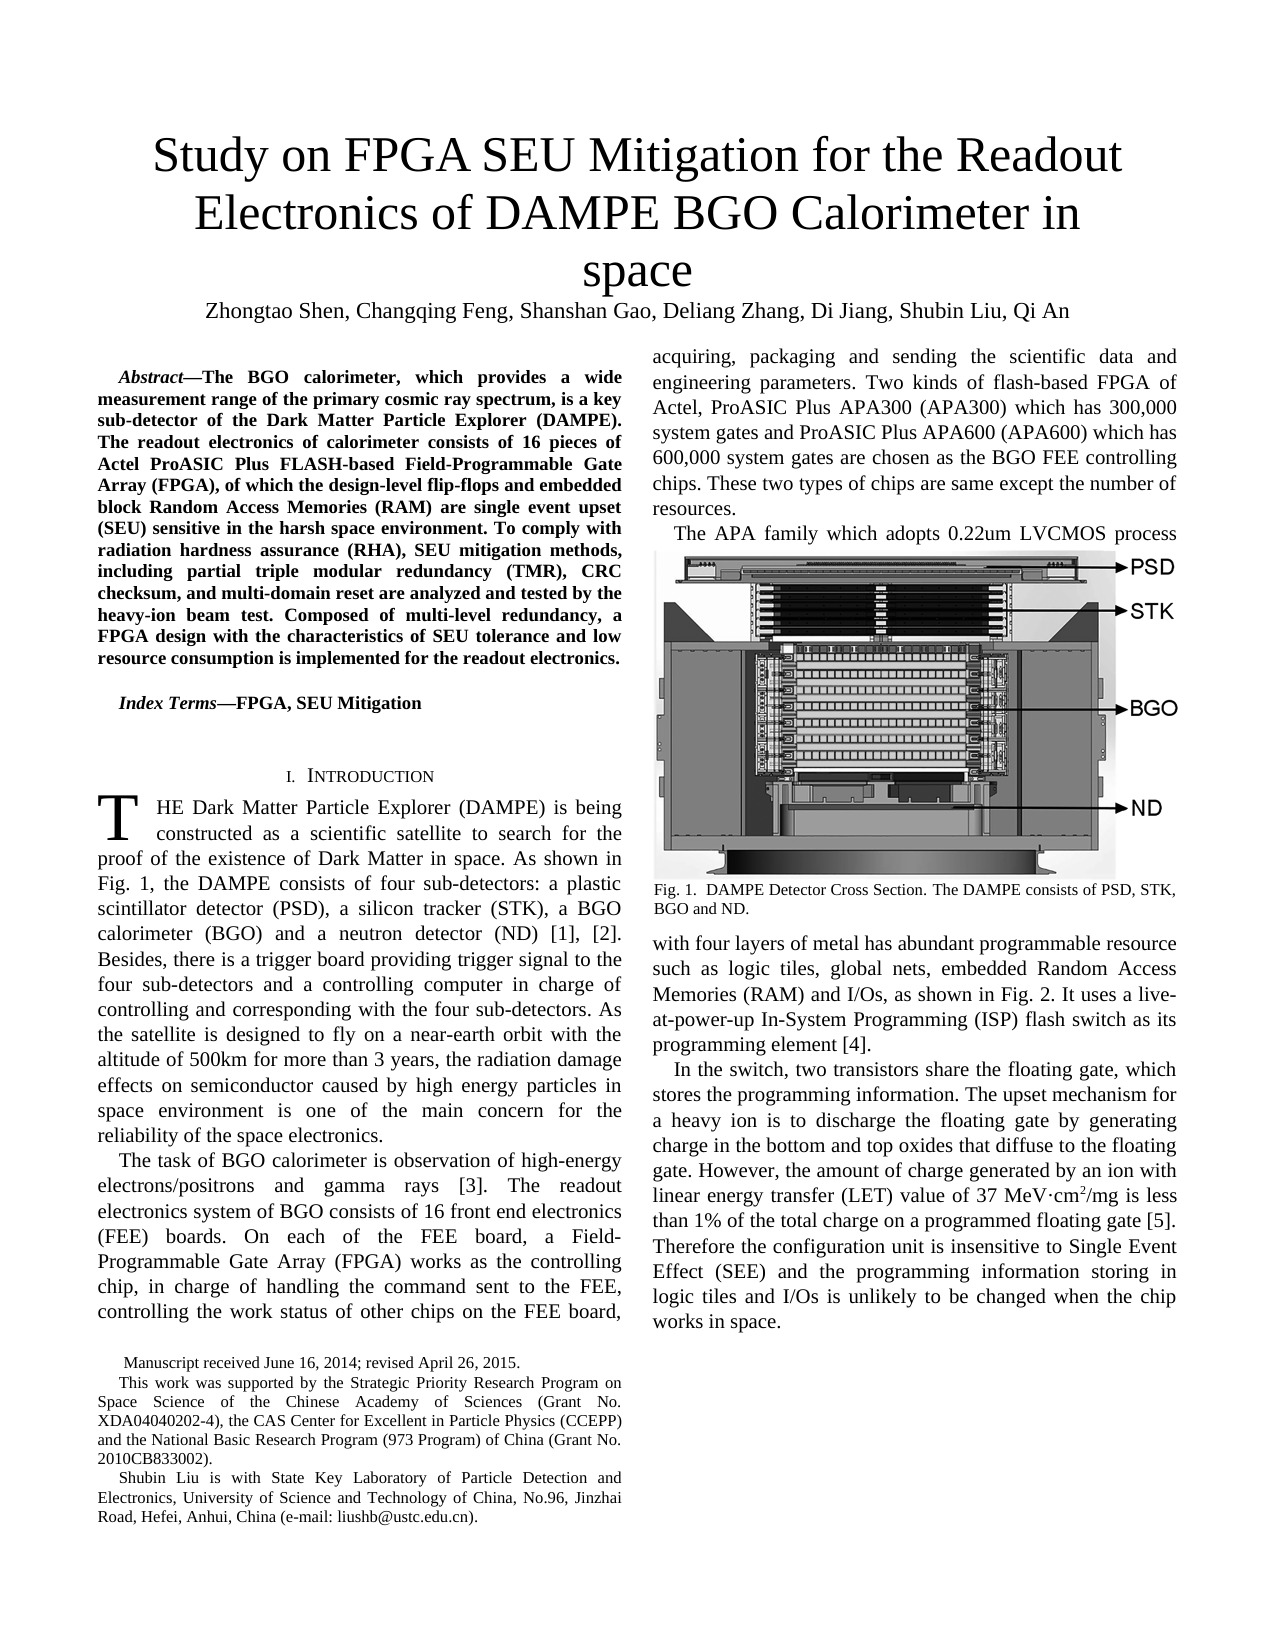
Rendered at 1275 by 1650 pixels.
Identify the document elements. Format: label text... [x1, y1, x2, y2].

text The task of BGO calorimeter is observation of high-energy electrons/positrons and gamma rays [3]. The readout electronics system of BGO consists of 16 front end electronics (FEE) boards. On each of the FEE board, a Field-Programmable Gate Array (FPGA) works as the controlling chip, in charge of handling the command sent to the FEE, controlling the work status of other chips on the FEE board, acquiring, packaging and sending the scientific data and engineering parameters. Two kinds of flash-based FPGA of Actel, ProASIC Plus APA300 (APA300) which has 300,000 system gates and ProASIC Plus APA600 (APA600) which has 600,000 system gates are chosen as the BGO FEE controlling chips. These two types of chips are same except the number of resources. [652, 105, 1177, 520]
text Index Terms—FPGA, SEU Mitigation [97, 692, 622, 714]
text In the switch, two transistors share the floating gate, which stores the programming information. The upset mechanism for a heavy ion is to discharge the floating gate by generating charge in the bottom and top oxides that diffuse to the floating gate. However, the amount of charge generated by an ion with linear energy transfer (LET) value of 37 MeV·cm2/mg is less than 1% of the total charge on a programmed floating gate [5]. Therefore the configuration unit is insensitive to Single Event Effect (SEE) and the programming information storing in logic tiles and I/Os is unlikely to be changed when the chip works in space. [652, 1057, 1177, 1333]
text Abstract—The BGO calorimeter, which provides a wide measurement range of the primary cosmic ray spectrum, is a key sub-detector of the Dark Matter Particle Explorer (DAMPE). The readout electronics of calorimeter consists of 16 pieces of Actel ProASIC Plus FLASH-based Field-Programmable Gate Array (FPGA), of which the design-level flip-flops and embedded block Random Access Memories (RAM) are single event upset (SEU) sensitive in the harsh space environment. To comply with radiation hardness assurance (RHA), SEU mitigation methods, including partial triple modular redundancy (TMR), CRC checksum, and multi-domain reset are analyzed and tested by the heavy-ion beam test. Composed of multi-level redundancy, a FPGA design with the characteristics of SEU tolerance and low resource consumption is implemented for the readout electronics. [97, 366, 622, 668]
title Study on FPGA SEU Mitigation for the Readout Electronics of DAMPE BGO Calorimeter in space [150, 125, 1125, 297]
subtitle INTRODUCTION [97, 763, 622, 787]
text HE Dark Matter Particle Explorer (DAMPE) is being constructed as a scientific satellite to search for the proof of the existence of Dark Matter in space. As shown in Fig. 1, the DAMPE consists of four sub-detectors: a plastic scintillator detector (PSD), a silicon tracker (STK), a BGO calorimeter (BGO) and a neutron detector (ND) [1], [2]. Besides, there is a trigger board providing trigger signal to the four sub-detectors and a controlling computer in charge of controlling and corresponding with the four sub-detectors. As the satellite is designed to fly on a near-earth orbit with the altitude of 500km for more than 3 years, the radiation damage effects on semiconductor caused by high energy particles in space environment is one of the main concern for the reliability of the space electronics. [97, 795, 622, 1147]
picture [653, 545, 1179, 880]
text Zhongtao Shen, Changqing Feng, Shanshan Gao, Deliang Zhang, Di Jiang, Shubin Liu, Qi An [150, 297, 1125, 324]
text The task of BGO calorimeter is observation of high-energy electrons/positrons and gamma rays [3]. The readout electronics system of BGO consists of 16 front end electronics (FEE) boards. On each of the FEE board, a Field-Programmable Gate Array (FPGA) works as the controlling chip, in charge of handling the command sent to the FEE, controlling the work status of other chips on the FEE board, acquiring, packaging and sending the scientific data and engineering parameters. Two kinds of flash-based FPGA of Actel, ProASIC Plus APA300 (APA300) which has 300,000 system gates and ProASIC Plus APA600 (APA600) which has 600,000 system gates are chosen as the BGO FEE controlling chips. These two types of chips are same except the number of resources. [97, 1148, 622, 1323]
